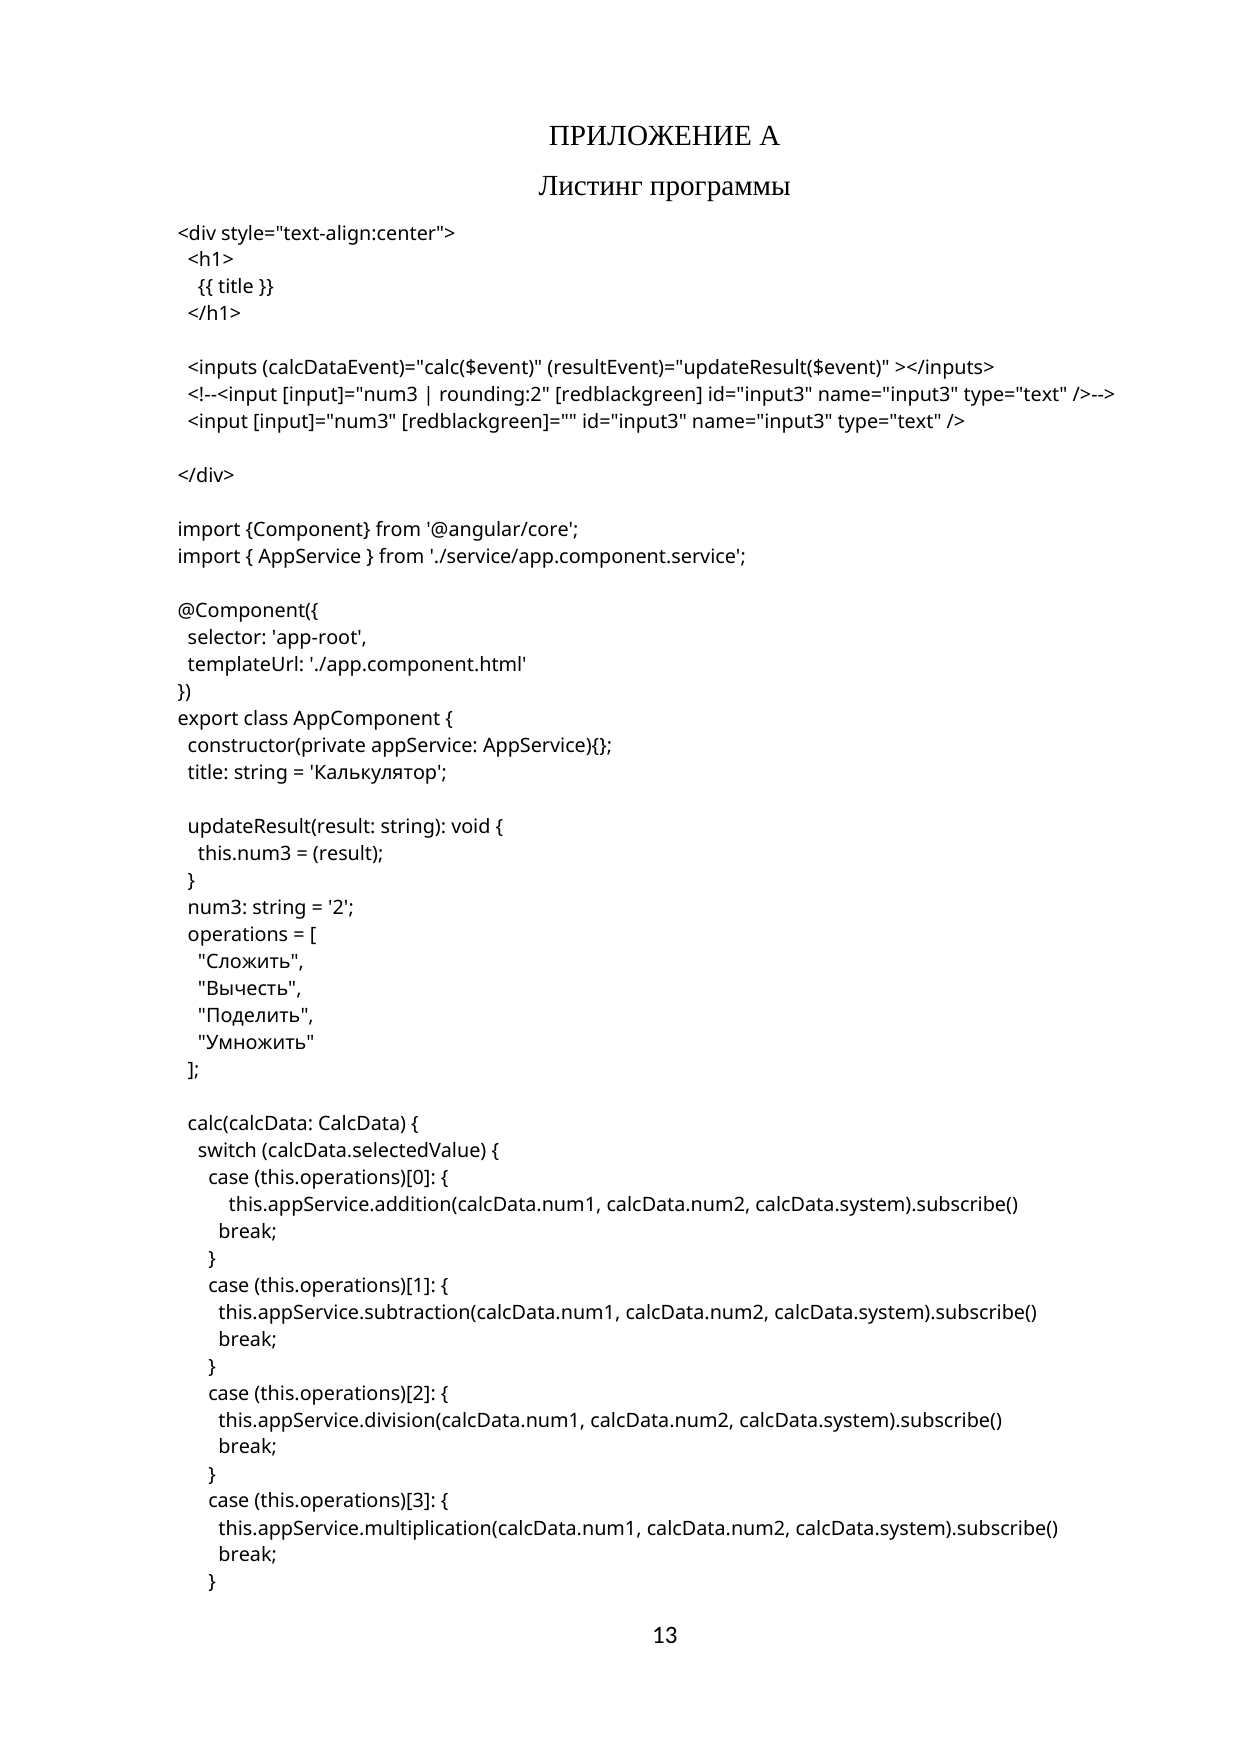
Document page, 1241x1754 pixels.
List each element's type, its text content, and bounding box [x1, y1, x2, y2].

text updateResult(result: string): void { [177, 812, 1152, 839]
text <inputs (calcDataEvent)="calc($event)" (resultEvent)="updateResult($event)" ></inputs> [177, 354, 1152, 381]
text break; [177, 1433, 1152, 1460]
text import { AppService } from './service/app.component.service'; [177, 542, 1152, 569]
text </div> [177, 462, 1152, 488]
text templateUrl: './app.component.html' [177, 650, 1152, 677]
text operations = [ [177, 920, 1152, 947]
text this.appService.subtraction(calcData.num1, calcData.num2, calcData.system).subscribe() [177, 1298, 1152, 1325]
text "Сложить", [177, 947, 1152, 974]
text case (this.operations)[0]: { [177, 1163, 1152, 1190]
text <!--<input [input]="num3 | rounding:2" [redblackgreen] id="input3" name="input3" type="text" />--> [177, 381, 1152, 408]
text } [177, 1568, 1152, 1595]
text @Component({ [177, 596, 1152, 623]
text <div style="text-align:center"> [177, 219, 1152, 246]
text this.appService.division(calcData.num1, calcData.num2, calcData.system).subscribe() [177, 1406, 1152, 1433]
text num3: string = '2'; [177, 893, 1152, 920]
text title: string = 'Калькулятор'; [177, 758, 1152, 785]
text } [177, 1244, 1152, 1271]
text ]; [177, 1055, 1152, 1082]
text break; [177, 1325, 1152, 1352]
text } [177, 1352, 1152, 1379]
text <h1> [177, 246, 1152, 273]
text }) [177, 677, 1152, 704]
text </h1> [177, 300, 1152, 327]
text "Умножить" [177, 1028, 1152, 1055]
text case (this.operations)[2]: { [177, 1379, 1152, 1406]
text case (this.operations)[3]: { [177, 1487, 1152, 1514]
text break; [177, 1217, 1152, 1244]
text } [177, 1460, 1152, 1487]
text <input [input]="num3" [redblackgreen]="" id="input3" name="input3" type="text" /> [177, 408, 1152, 434]
text export class AppComponent { [177, 704, 1152, 731]
text ПРИЛОЖЕНИЕ А Листинг программы [177, 118, 1152, 202]
text break; [177, 1541, 1152, 1568]
text import {Component} from '@angular/core'; [177, 516, 1152, 542]
text "Поделить", [177, 1001, 1152, 1028]
text } [177, 866, 1152, 893]
text this.appService.multiplication(calcData.num1, calcData.num2, calcData.system).subscribe() [177, 1514, 1152, 1541]
text selector: 'app-root', [177, 623, 1152, 650]
text calc(calcData: CalcData) { [177, 1109, 1152, 1136]
text case (this.operations)[1]: { [177, 1271, 1152, 1298]
text {{ title }} [177, 273, 1152, 300]
text switch (calcData.selectedValue) { [177, 1136, 1152, 1163]
text constructor(private appService: AppService){}; [177, 731, 1152, 758]
text this.appService.addition(calcData.num1, calcData.num2, calcData.system).subscribe() [177, 1190, 1152, 1217]
text "Вычесть", [177, 974, 1152, 1001]
text this.num3 = (result); [177, 839, 1152, 866]
